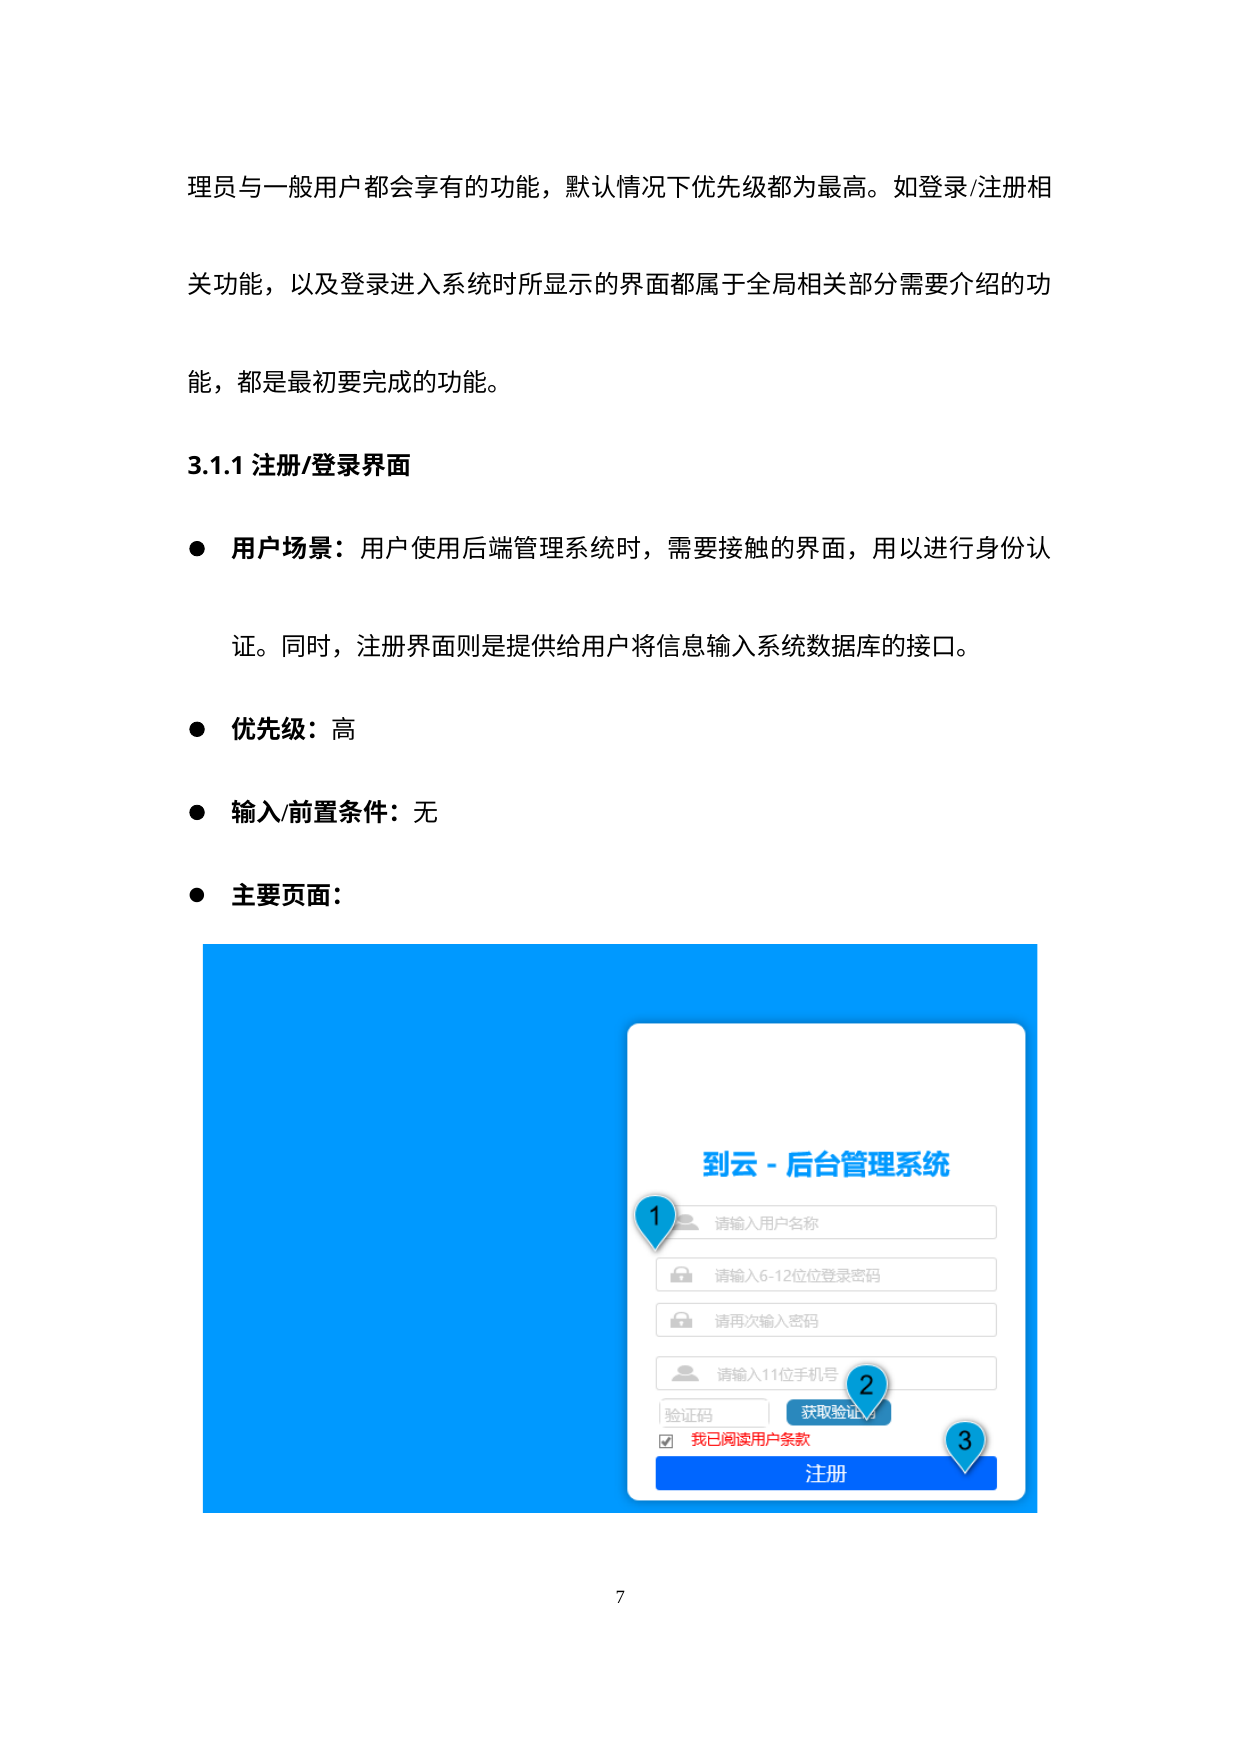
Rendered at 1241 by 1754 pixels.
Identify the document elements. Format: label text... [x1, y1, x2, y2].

list 输入/前置条件：无 [187, 778, 1053, 843]
picture [202, 944, 1038, 1513]
list 用户场景：用户使用后端管理系统时，需要接触的界面，用以进行身份认证。同时，注册界面则是提供给用户将信息输入系统数据库的接口。 [187, 514, 1053, 677]
list 优先级：高 [187, 695, 1053, 760]
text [187, 153, 1053, 413]
subtitle 3.1.1 注册/登录界面 [187, 431, 1053, 496]
list 主要页面： [187, 861, 1053, 926]
